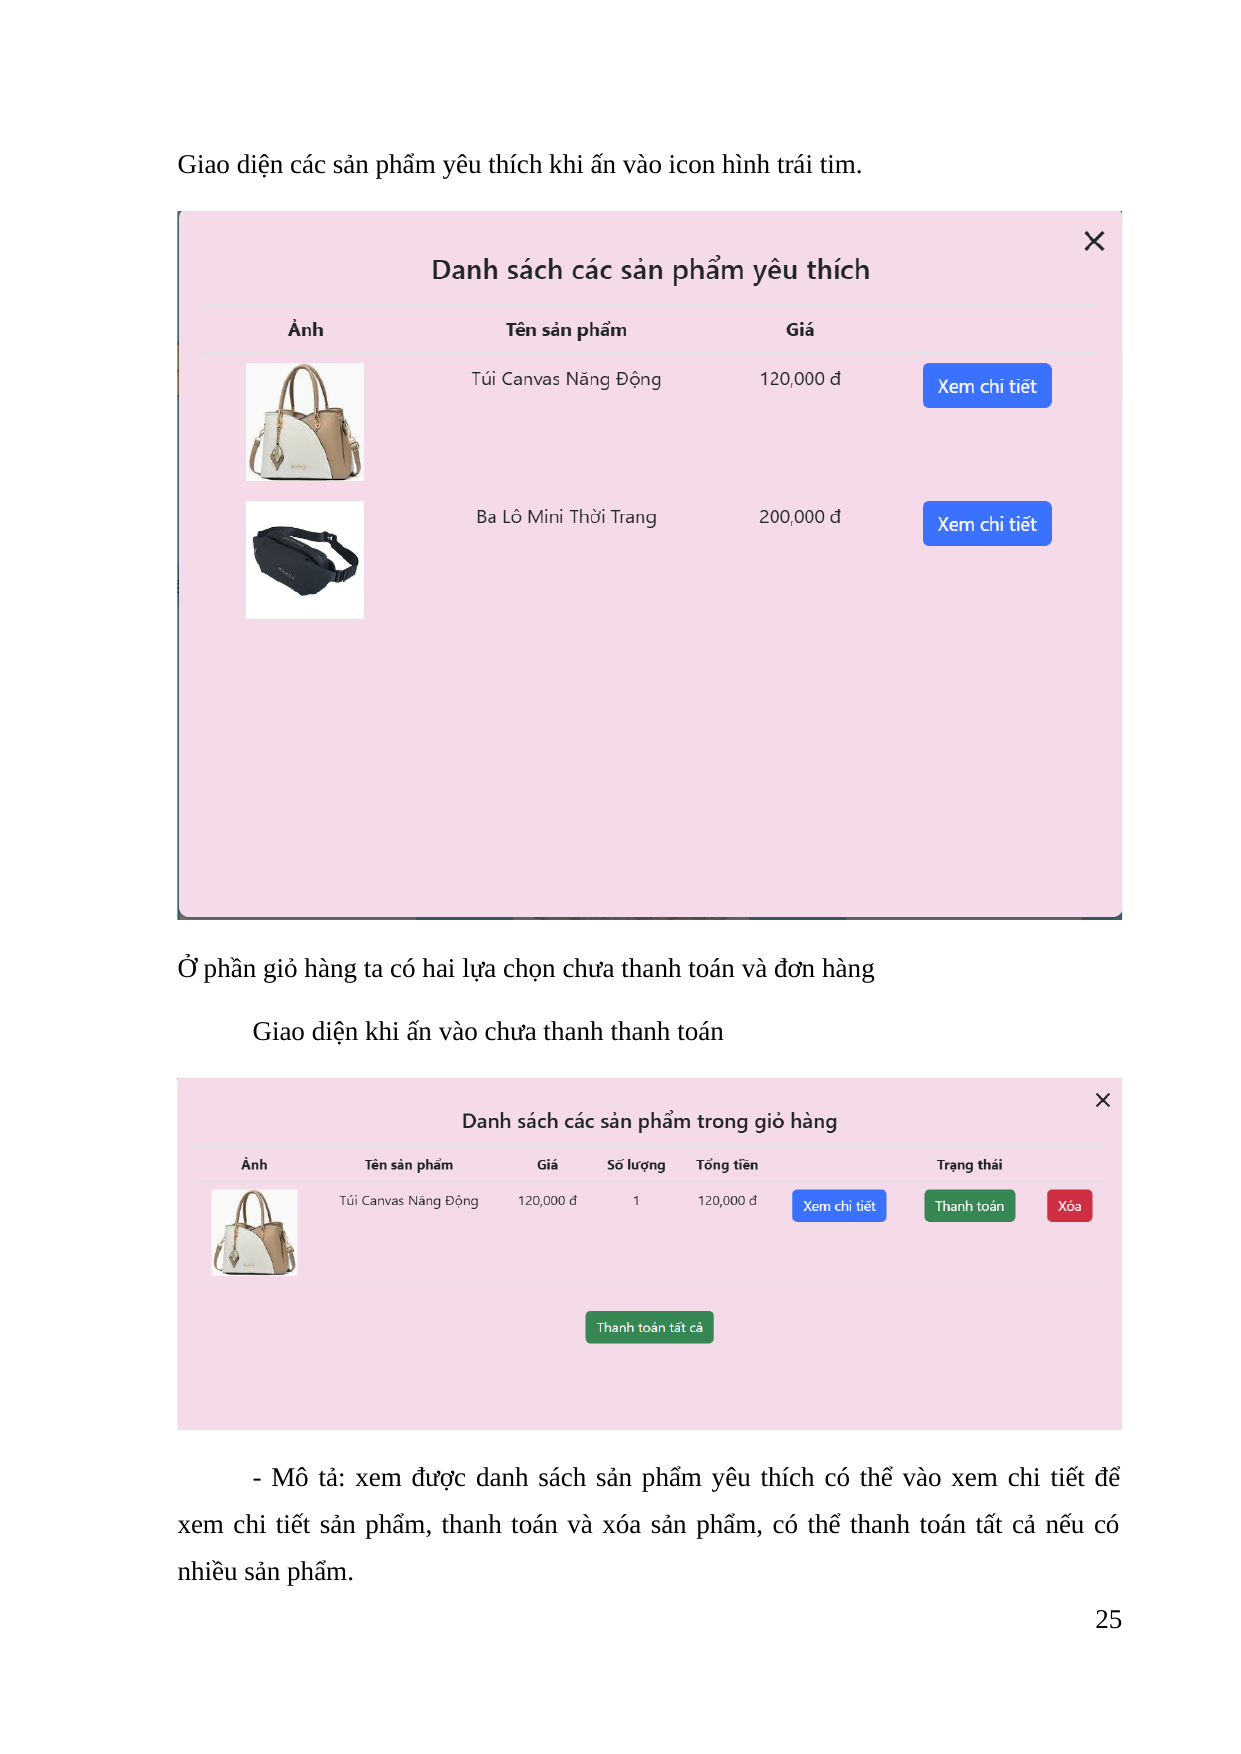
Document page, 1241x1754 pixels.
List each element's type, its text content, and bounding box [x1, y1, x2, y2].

text - Mô tả: xem được danh sách sản phẩm yêu thích có thể vào xem chi tiết để xem chi tiết sản phẩm, thanh toán và xóa sản phẩm, có thể thanh toán tất cả nếu có nhiều sản phẩm. [177, 1462, 1122, 1586]
picture [177, 1078, 1123, 1430]
text Giao diện các sản phẩm yêu thích khi ấn vào icon hình trái tim. [177, 148, 1122, 179]
text Giao diện khi ấn vào chưa thanh thanh toán [177, 1015, 1122, 1046]
text Ở phần giỏ hàng ta có hai lựa chọn chưa thanh toán và đơn hàng [177, 952, 1122, 983]
picture [177, 211, 1123, 920]
